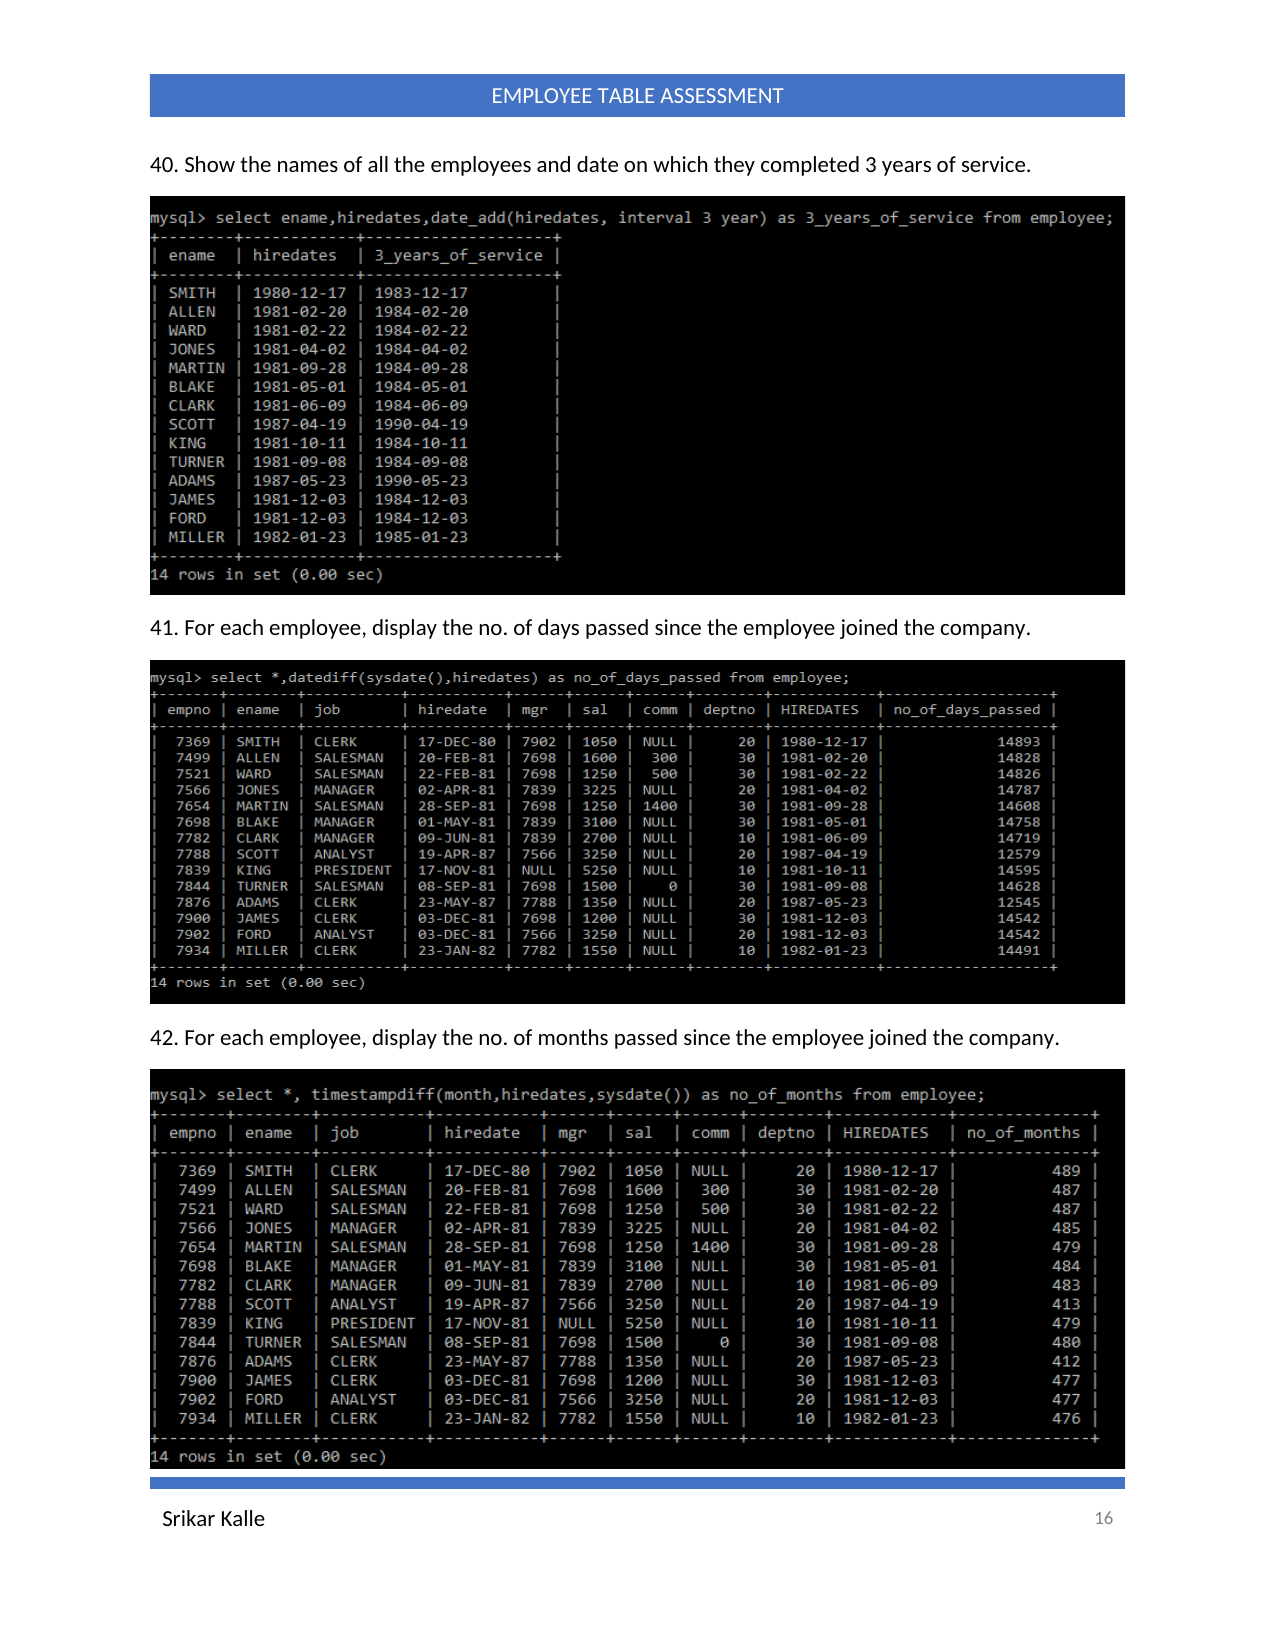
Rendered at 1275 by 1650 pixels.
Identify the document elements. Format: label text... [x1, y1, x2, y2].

text 41. For each employee, display the no. of days passed since the employee joined the company. [150, 613, 1125, 641]
text 40. Show the names of all the employees and date on which they completed 3 years of service. [150, 150, 1125, 178]
picture [150, 660, 1125, 1004]
picture [150, 196, 1125, 595]
text 42. For each employee, display the no. of months passed since the employee joined the company. [150, 1023, 1125, 1051]
picture [150, 1069, 1125, 1469]
